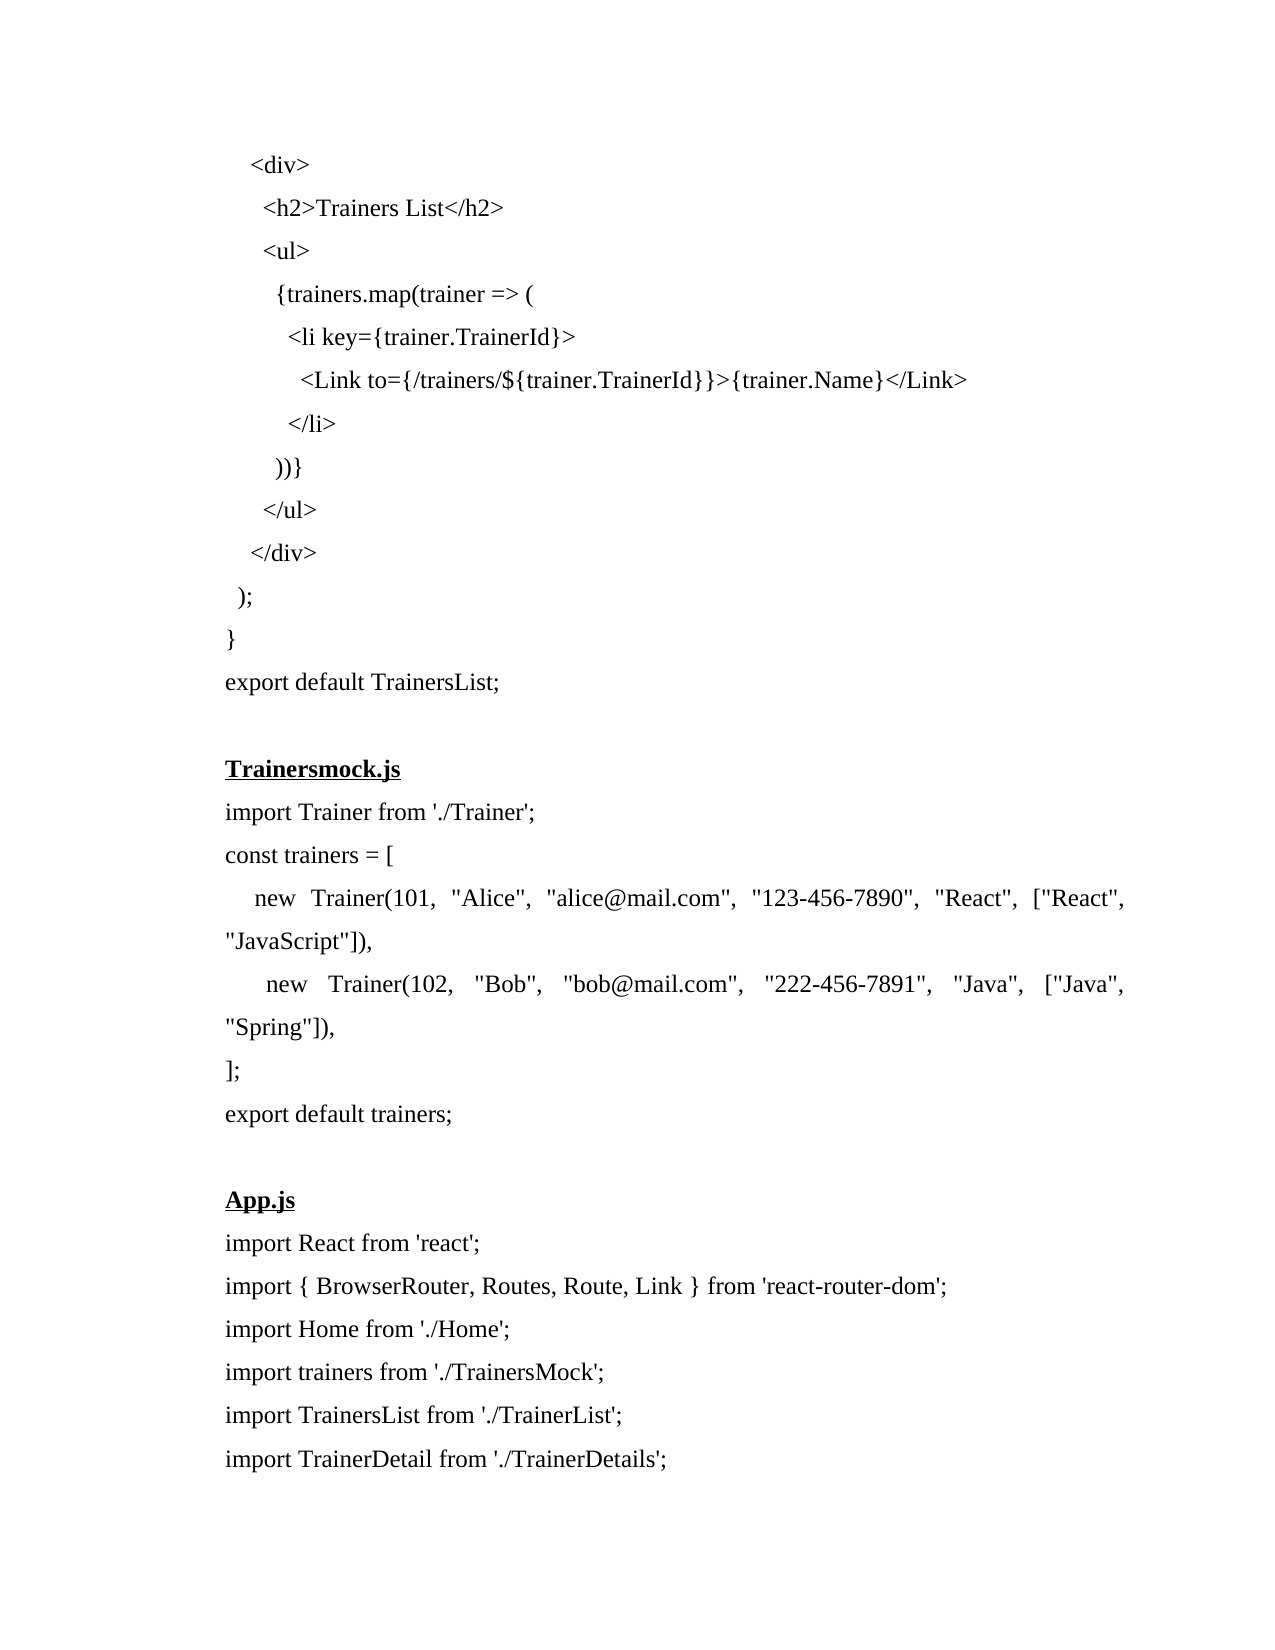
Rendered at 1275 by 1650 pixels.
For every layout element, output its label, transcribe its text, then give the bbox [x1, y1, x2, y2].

list {trainers.map(trainer => ( [225, 279, 1125, 308]
list ))} [225, 452, 1125, 481]
list ]; [225, 1056, 1125, 1084]
list import React from 'react'; [225, 1228, 1125, 1257]
list import Trainer from './Trainer'; [225, 797, 1125, 826]
list <h2>Trainers List</h2> [225, 193, 1125, 222]
list App.js [225, 1185, 1125, 1214]
list </ul> [225, 495, 1125, 524]
list Trainersmock.js [225, 754, 1125, 782]
list </div> [225, 538, 1125, 567]
list import Home from './Home'; [225, 1314, 1125, 1343]
list new Trainer(102, "Bob", "bob@mail.com", "222-456-7891", "Java", ["Java", "Spring"]), [225, 969, 1125, 1041]
list export default TrainersList; [225, 667, 1125, 696]
list <ul> [225, 236, 1125, 265]
list <div> [225, 150, 1125, 179]
list } [225, 624, 1125, 653]
list export default trainers; [225, 1099, 1125, 1127]
list <li key={trainer.TrainerId}> [225, 322, 1125, 351]
list </li> [225, 409, 1125, 437]
list import trainers from './TrainersMock'; [225, 1357, 1125, 1386]
list const trainers = [ [225, 840, 1125, 869]
list <Link to={/trainers/${trainer.TrainerId}}>{trainer.Name}</Link> [225, 366, 1125, 394]
list import { BrowserRouter, Routes, Route, Link } from 'react-router-dom'; [225, 1271, 1125, 1300]
list import TrainersList from './TrainerList'; [225, 1401, 1125, 1429]
list import TrainerDetail from './TrainerDetails'; [225, 1444, 1125, 1472]
list new Trainer(101, "Alice", "alice@mail.com", "123-456-7890", "React", ["React", "JavaScript"]), [225, 883, 1125, 955]
list ); [225, 581, 1125, 610]
